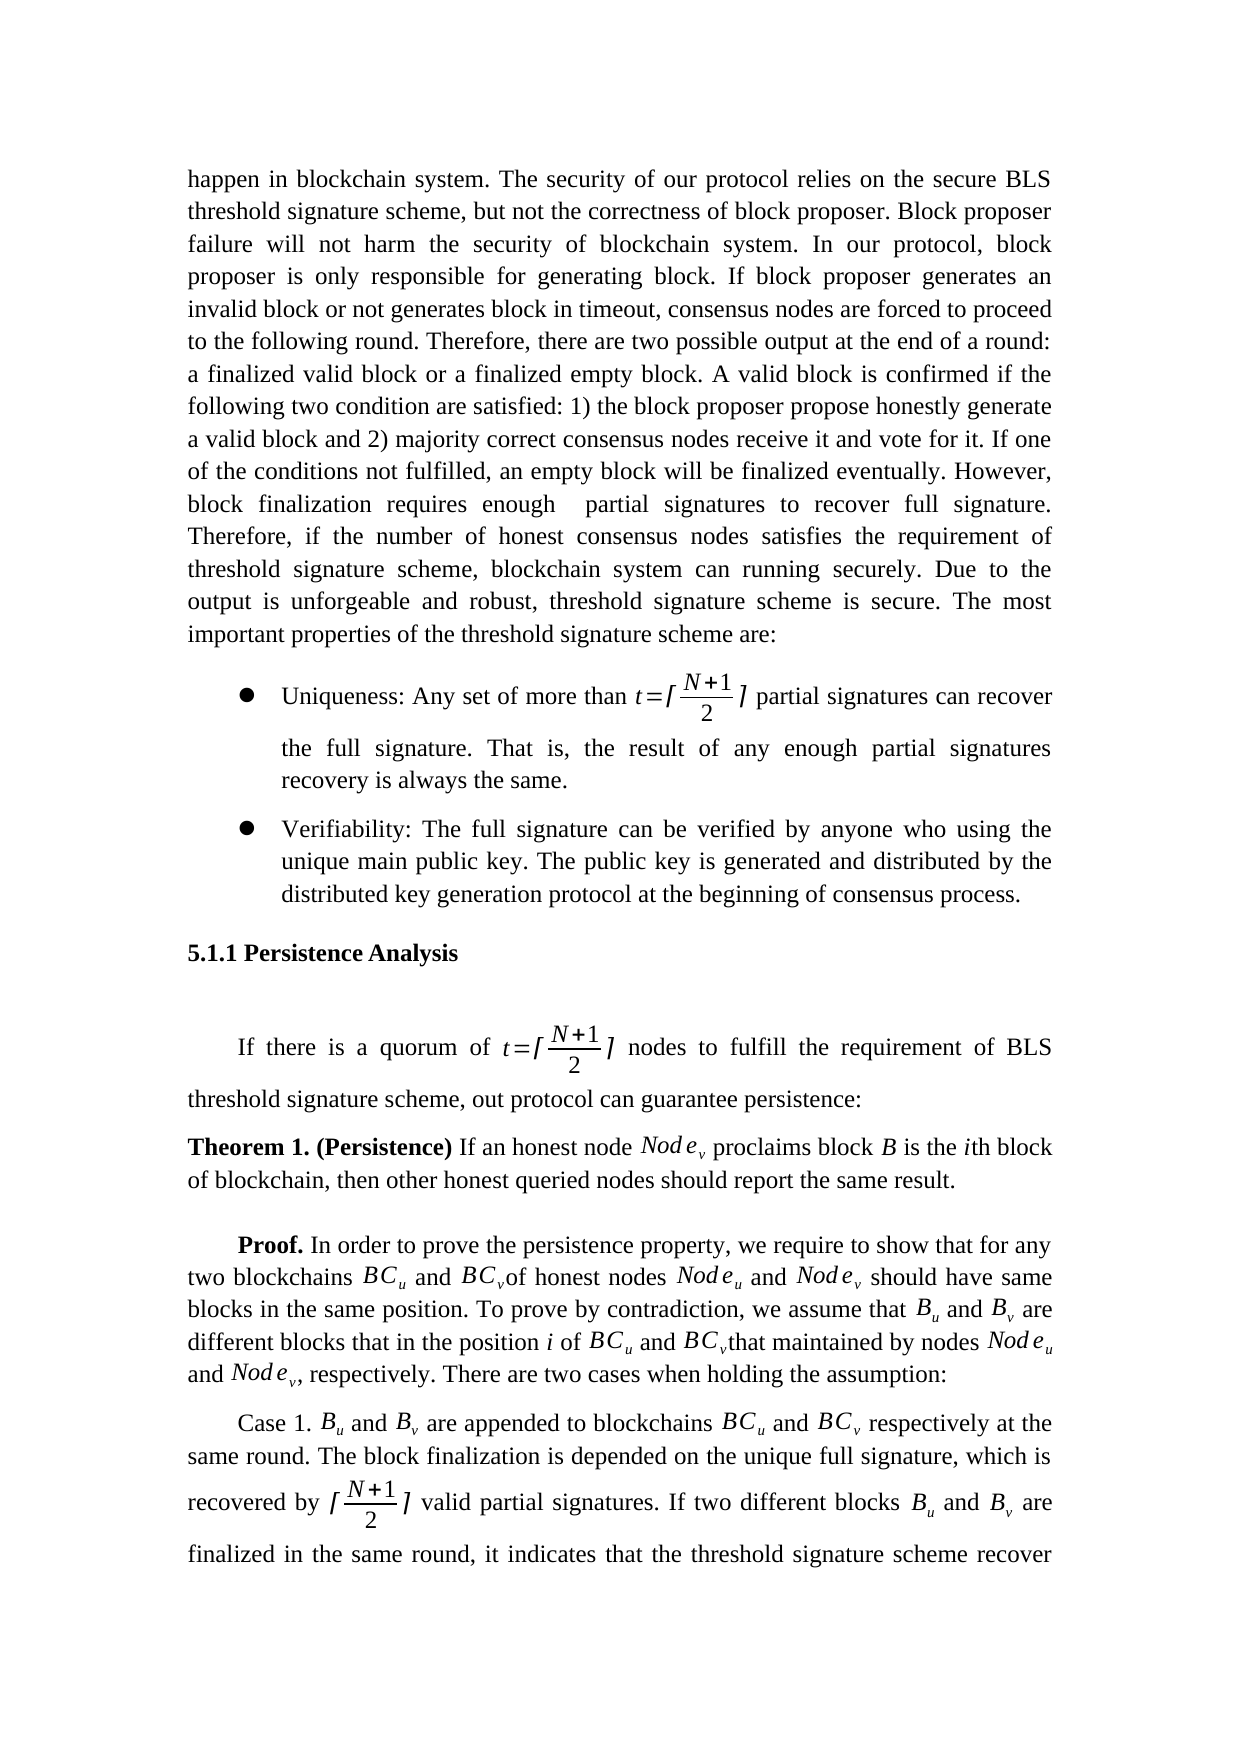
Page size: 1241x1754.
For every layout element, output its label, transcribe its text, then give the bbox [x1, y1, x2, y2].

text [187, 162, 1053, 649]
text If there is a quorum of nodes to fulfill the requirement of BLS threshold signature scheme, out protocol can guarantee persistence: [187, 1017, 1053, 1114]
list Verifiability: The full signature can be verified by anyone who using the unique main public key. The public key is generated and distributed by the distributed key generation protocol at the beginning of consensus process. [237, 812, 1053, 909]
text Theorem 1. (Persistence) If an honest node proclaims block is the th block of blockchain, then other honest queried nodes should report the same result. [187, 1131, 1053, 1196]
list Uniqueness: Any set of more than partial signatures can recover the full signature. That is, the result of any enough partial signatures recovery is always the same. [237, 666, 1053, 796]
subtitle 5.1.1 Persistence Analysis [187, 937, 1053, 969]
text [187, 1407, 1053, 1569]
text Proof. In order to prove the persistence property, we require to show that for any two blockchains and of honest nodes and should have same blocks in the same position. To prove by contradiction, we assume that and are different blocks that in the position of and that maintained by nodes and , respectively. There are two cases when holding the assumption: [187, 1228, 1053, 1391]
